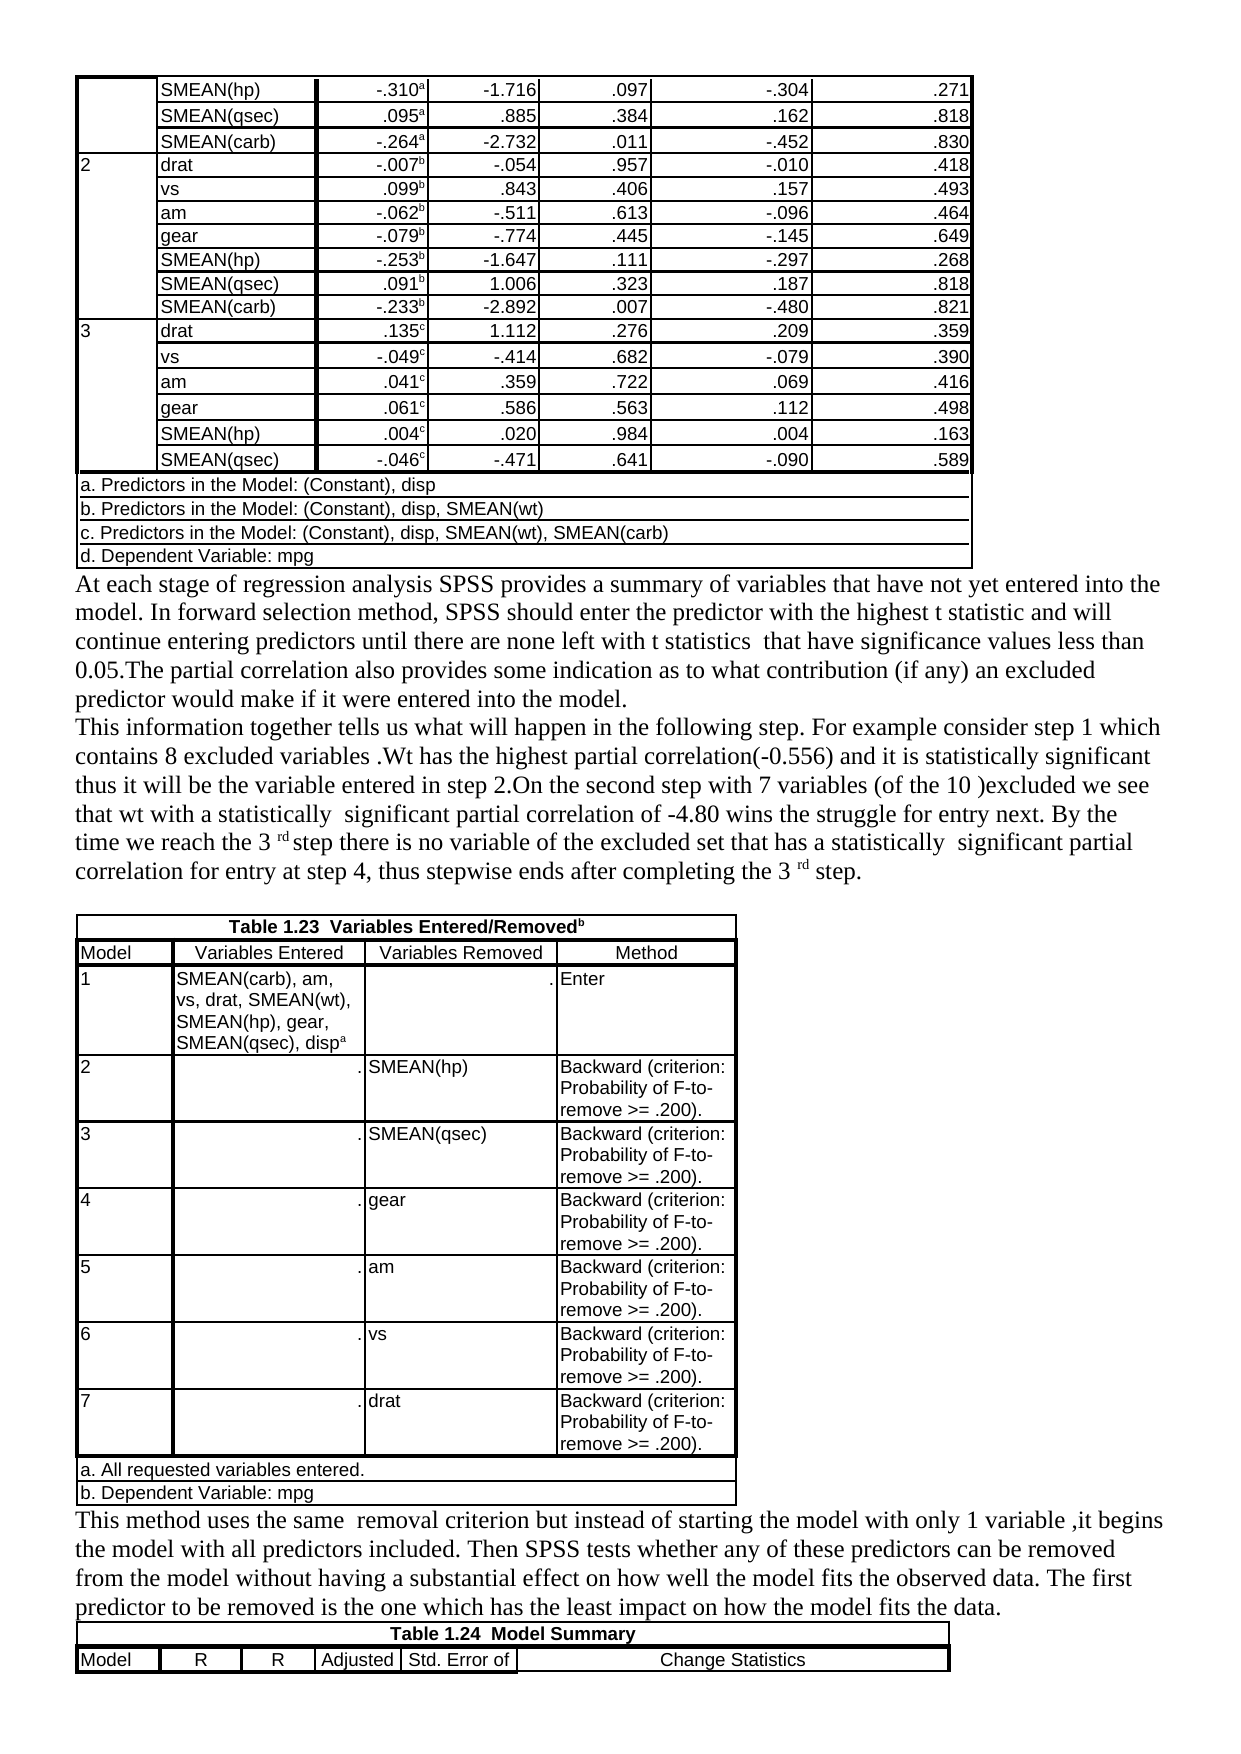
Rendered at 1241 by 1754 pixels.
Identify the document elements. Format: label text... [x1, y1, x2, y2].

table_cell .111 [540, 249, 650, 270]
table_cell .445 [540, 225, 650, 247]
table_cell -.062b [319, 202, 427, 223]
table_cell -.774 [429, 225, 538, 247]
table_cell -.297 [652, 249, 811, 270]
table_cell .061c [319, 395, 427, 418]
table_cell 5 [79, 1256, 171, 1321]
table_cell 4 [79, 1189, 171, 1254]
table_cell SMEAN(hp) [366, 1056, 556, 1120]
table_cell .885 [429, 103, 538, 126]
table_cell -2.732 [429, 129, 538, 152]
table_cell Model [79, 1649, 158, 1670]
table_cell .135c [319, 320, 427, 341]
table_cell Variables Removed [366, 942, 556, 963]
table_cell .359 [429, 369, 538, 393]
table_cell .162 [652, 103, 811, 126]
table_cell -.304 [651, 77, 812, 101]
table_cell SMEAN(qsec) [158, 273, 314, 294]
table_cell .097 [539, 77, 651, 101]
table_cell 1 [79, 967, 171, 1053]
table_cell a. Predictors in the Model: (Constant), disp [78, 470, 971, 496]
table_cell .091b [319, 273, 427, 294]
table_cell .004 [652, 421, 811, 444]
table_cell Backward (criterion: Probability of F-to-remove >= .200). [558, 1256, 734, 1321]
table_cell .041c [319, 369, 427, 393]
table_cell Backward (criterion: Probability of F-to-remove >= .200). [558, 1123, 734, 1187]
table_cell -.471 [429, 446, 538, 470]
text This method uses the same removal criterion but instead of starting the model with only 1 variable ,it begins the model with all predictors included. Then SPSS tests whether any of these predictors can be removed from the model without having a substantial effect on how well the model fits the observed data. The first predictor to be removed is the one which has the least impact on how the model fits the data. [75, 1506, 1165, 1621]
table_cell Adjusted R Square [316, 1649, 400, 1670]
table_cell vs [366, 1323, 556, 1387]
table_cell -1.716 [428, 77, 539, 101]
table_cell -.310a [316, 77, 428, 101]
table_cell .957 [540, 154, 650, 176]
table_cell SMEAN(hp) [158, 421, 314, 444]
table_cell .464 [813, 202, 970, 223]
table_cell drat [158, 154, 314, 176]
table_cell 2 [79, 1056, 171, 1120]
table_cell -.079b [319, 225, 427, 247]
table_cell .843 [429, 178, 538, 199]
table_cell .818 [813, 103, 970, 126]
table_cell drat [366, 1390, 556, 1454]
table_cell .589 [813, 446, 970, 470]
text At each stage of regression analysis SPSS provides a summary of variables that have not yet entered into the model. In forward selection method, SPSS should enter the predictor with the highest t statistic and will continue entering predictors until there are none left with t statistics that have significance values less than 0.05.The partial correlation also provides some indication as to what contribution (if any) an excluded predictor would make if it were entered into the model. [75, 569, 1165, 712]
table_cell .157 [652, 178, 811, 199]
table_cell 3 [79, 1123, 171, 1187]
table_cell -.233b [319, 296, 427, 318]
table_cell .271 [812, 77, 970, 101]
table_cell .563 [540, 395, 650, 418]
table_cell .163 [813, 421, 970, 444]
table_cell .390 [813, 344, 970, 367]
table_cell .099b [319, 178, 427, 199]
table_cell SMEAN(qsec) [158, 446, 314, 470]
table_cell .498 [813, 395, 970, 418]
table_cell 3 [79, 320, 156, 470]
table_cell SMEAN(carb), am, vs, drat, SMEAN(wt), SMEAN(hp), gear, SMEAN(qsec), dispa [175, 967, 364, 1053]
table_cell .406 [540, 178, 650, 199]
table_cell Change Statistics [518, 1649, 947, 1670]
table_cell -.090 [652, 446, 811, 470]
table_cell -.046c [319, 446, 427, 470]
table_cell SMEAN(qsec) [366, 1123, 556, 1187]
table_cell SMEAN(hp) [158, 249, 314, 270]
table_cell .359 [813, 320, 970, 341]
table_header Table 1.24 Model Summary [78, 1623, 948, 1644]
table_cell . [175, 1256, 364, 1321]
table_cell .984 [540, 421, 650, 444]
table_cell am [158, 369, 314, 393]
table_cell .830 [813, 129, 970, 152]
table_cell vs [158, 344, 314, 367]
table_cell -.049c [319, 344, 427, 367]
table_cell drat [158, 320, 314, 341]
table_cell .007 [540, 296, 650, 318]
table_cell -.054 [429, 154, 538, 176]
table_cell am [158, 202, 314, 223]
table_cell -2.892 [429, 296, 538, 318]
table_cell -.253b [319, 249, 427, 270]
table_cell Model [79, 942, 171, 963]
table_cell . [175, 1390, 364, 1454]
text This information together tells us what will happen in the following step. For example consider step 1 which contains 8 excluded variables .Wt has the highest partial correlation(-0.556) and it is statistically significant thus it will be the variable entered in step 2.On the second step with 7 variables (of the 10 )excluded we see that wt with a statistically significant partial correlation of -4.80 wins the struggle for entry next. By the time we reach the 3 rd step there is no variable of the excluded set that has a statistically significant partial correlation for entry at step 4, thus stepwise ends after completing the 3 rd step. [75, 712, 1165, 885]
table_cell .209 [652, 320, 811, 341]
table_cell a. All requested variables entered. [78, 1458, 735, 1480]
table_cell -.264a [319, 129, 427, 152]
table_cell .069 [652, 369, 811, 393]
table_cell gear [158, 395, 314, 418]
table_cell . [175, 1056, 364, 1120]
table_cell .384 [540, 103, 650, 126]
table_cell d. Dependent Variable: mpg [78, 543, 971, 567]
table_cell -.096 [652, 202, 811, 223]
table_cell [402, 1649, 516, 1670]
table_cell Backward (criterion: Probability of F-to-remove >= .200). [558, 1056, 734, 1120]
table_cell .416 [813, 369, 970, 393]
table_cell .323 [540, 273, 650, 294]
table_cell . [175, 1189, 364, 1254]
table_cell .722 [540, 369, 650, 393]
table_cell .418 [813, 154, 970, 176]
table_cell Backward (criterion: Probability of F-to-remove >= .200). [558, 1390, 734, 1454]
table_cell R Square [243, 1649, 314, 1670]
table_cell .268 [813, 249, 970, 270]
table_cell . [366, 967, 556, 1053]
table_cell . [175, 1123, 364, 1187]
table_cell c. Predictors in the Model: (Constant), disp, SMEAN(wt), SMEAN(carb) [78, 519, 971, 543]
table_cell -.079 [652, 344, 811, 367]
table_cell .095a [319, 103, 427, 126]
table_cell SMEAN(carb) [158, 129, 314, 152]
table_cell -.010 [652, 154, 811, 176]
table_cell .586 [429, 395, 538, 418]
table_cell .276 [540, 320, 650, 341]
table_cell am [366, 1256, 556, 1321]
table_cell 7 [79, 1390, 171, 1454]
table_cell .112 [652, 395, 811, 418]
table_cell gear [366, 1189, 556, 1254]
table_cell R [162, 1649, 240, 1670]
table_cell .818 [813, 273, 970, 294]
table_cell 2 [79, 154, 156, 318]
table_cell Backward (criterion: Probability of F-to-remove >= .200). [558, 1189, 734, 1254]
table_cell -.414 [429, 344, 538, 367]
table_header Table 1.23 Variables Entered/Removedb [78, 916, 735, 937]
table_cell .493 [813, 178, 970, 199]
table_cell -.452 [652, 129, 811, 152]
table_cell .641 [540, 446, 650, 470]
table_cell .187 [652, 273, 811, 294]
table_cell gear [158, 225, 314, 247]
table_cell .011 [540, 129, 650, 152]
table_cell b. Dependent Variable: mpg [78, 1482, 735, 1503]
table_cell -.511 [429, 202, 538, 223]
table_cell -.007b [319, 154, 427, 176]
table_cell vs [158, 178, 314, 199]
table_cell .821 [813, 296, 970, 318]
table_cell .613 [540, 202, 650, 223]
table_cell SMEAN(hp) [158, 77, 316, 101]
table_cell 1.006 [429, 273, 538, 294]
table_cell SMEAN(qsec) [158, 103, 314, 126]
table_cell -1.647 [429, 249, 538, 270]
table_cell SMEAN(carb) [158, 296, 314, 318]
table_cell -.480 [652, 296, 811, 318]
table_cell .004c [319, 421, 427, 444]
table_cell -.145 [652, 225, 811, 247]
table_cell Enter [558, 967, 734, 1053]
table_cell Variables Entered [175, 942, 364, 963]
table_cell b. Predictors in the Model: (Constant), disp, SMEAN(wt) [78, 496, 971, 519]
table_cell . [175, 1323, 364, 1387]
table_cell .020 [429, 421, 538, 444]
table_cell Backward (criterion: Probability of F-to-remove >= .200). [558, 1323, 734, 1387]
table_cell 6 [79, 1323, 171, 1387]
table_cell Method [558, 942, 734, 963]
table_cell .682 [540, 344, 650, 367]
table_cell 1.112 [429, 320, 538, 341]
table_cell .649 [813, 225, 970, 247]
